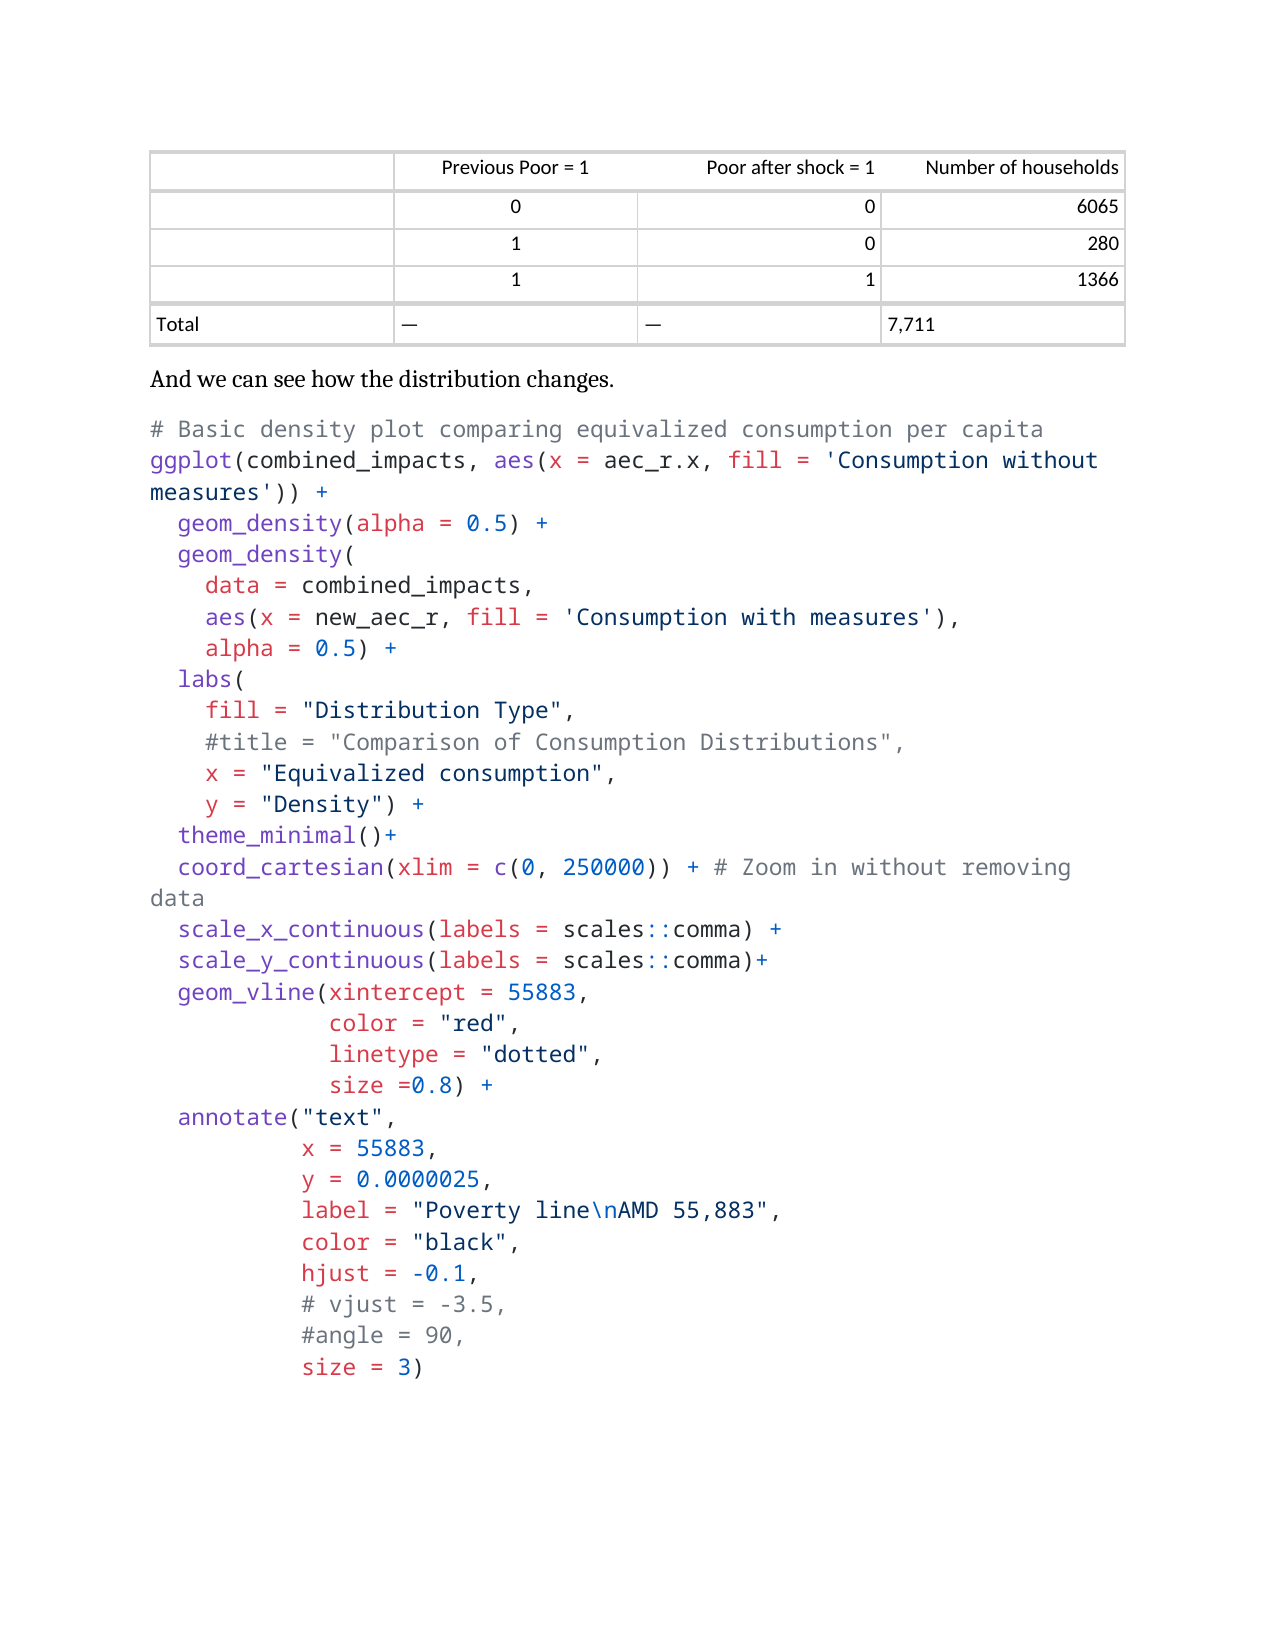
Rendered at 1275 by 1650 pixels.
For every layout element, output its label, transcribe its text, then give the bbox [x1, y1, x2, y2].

table_cell — [638, 306, 880, 342]
table_cell 1366 [882, 267, 1124, 301]
table_header Number of households [881, 154, 1124, 189]
table_cell 1 [395, 230, 637, 265]
table_cell 6065 [882, 193, 1124, 228]
text And we can see how the distribution changes. [150, 365, 1125, 394]
table_header Poor after shock = 1 [638, 154, 881, 189]
table_cell 7,711 [882, 306, 1124, 342]
table_cell 1 [638, 267, 880, 301]
table_cell 0 [395, 193, 637, 228]
table_cell 0 [638, 230, 880, 265]
table_header Previous Poor = 1 [395, 154, 637, 189]
table_header [151, 154, 393, 189]
table_cell 0 [638, 193, 880, 228]
table_cell [151, 193, 393, 228]
table_cell [151, 230, 393, 265]
table_cell Total [151, 306, 393, 342]
table_cell 1 [395, 267, 637, 301]
table_cell [151, 267, 393, 301]
table_cell 280 [882, 230, 1124, 265]
table_cell — [395, 306, 637, 342]
